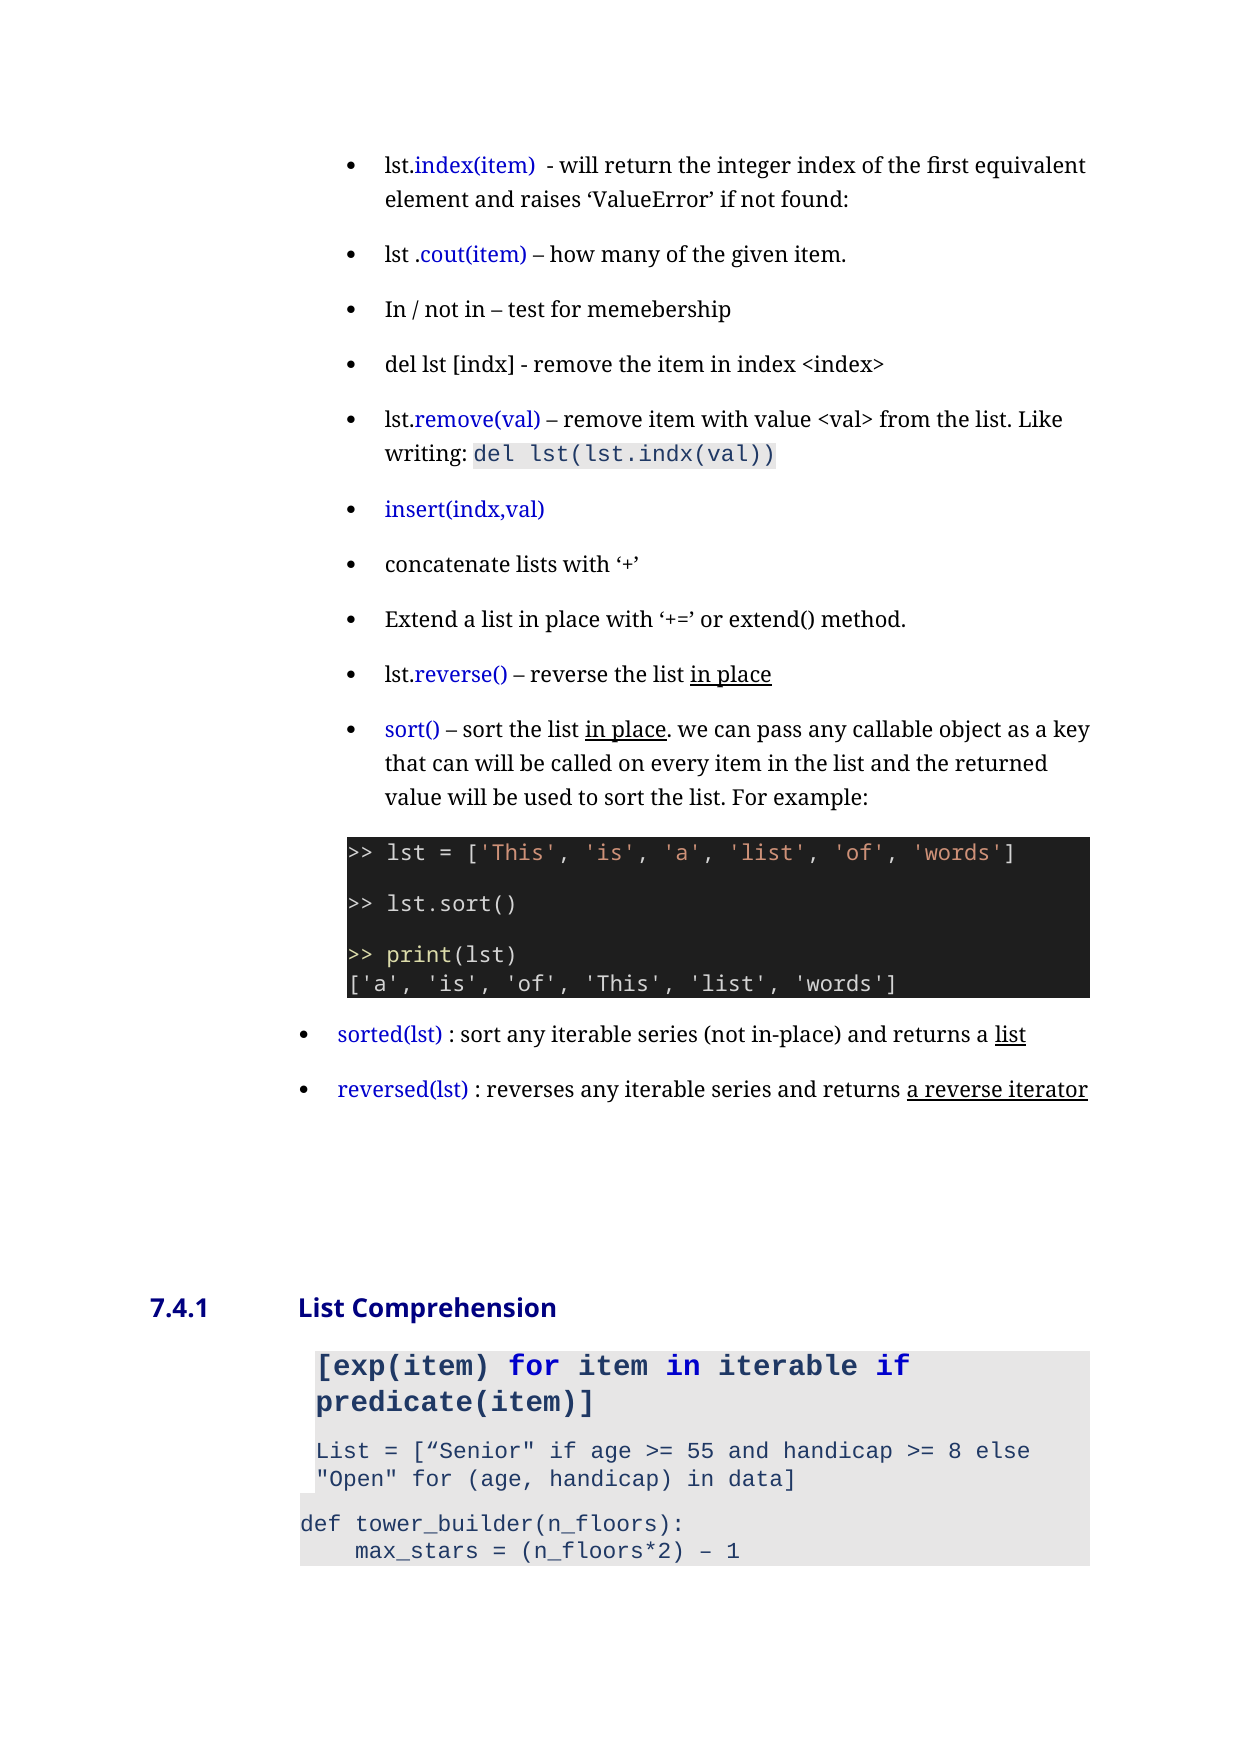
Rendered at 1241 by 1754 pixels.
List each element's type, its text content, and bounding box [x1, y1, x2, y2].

list lst.reverse() – reverse the list in place [347, 659, 1090, 689]
text [exp(item) for item in iterable if predicate(item)] [315, 1351, 1090, 1420]
list lst.index(item) - will return the integer index of the first equivalent element and raises ‘ValueError’ if not found: [347, 150, 1090, 214]
list del lst [indx] - remove the item in index <index> [347, 349, 1090, 379]
list sorted(lst) : sort any iterable series (not in-place) and returns a list [300, 1019, 1090, 1049]
text >> print(lst) ['a', 'is', 'of', 'This', 'list', 'words'] [347, 938, 1090, 998]
text >> lst.sort() [347, 888, 1090, 918]
list concatenate lists with ‘+’ [347, 549, 1090, 579]
list sort() – sort the list in place. we can pass any callable object as a key that can will be called on every item in the list and the returned value will be used to sort the list. For example: [347, 714, 1090, 812]
list In / not in – test for memebership [347, 294, 1090, 324]
subtitle List Comprehension [150, 1290, 1090, 1325]
list Extend a list in place with ‘+=’ or extend() method. [347, 604, 1090, 634]
list insert(indx,val) [347, 494, 1090, 524]
list reversed(lst) : reverses any iterable series and returns a reverse iterator [300, 1074, 1090, 1104]
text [300, 1512, 1090, 1566]
list lst.remove(val) – remove item with value <val> from the list. Like writing: del lst(lst.indx(val)) [347, 404, 1090, 469]
text >> lst = ['This', 'is', 'a', 'list', 'of', 'words'] [347, 837, 1090, 867]
text List = [“Senior" if age >= 55 and handicap >= 8 else "Open" for (age, handicap) in data] [315, 1439, 1090, 1493]
list lst .cout(item) – how many of the given item. [347, 239, 1090, 269]
